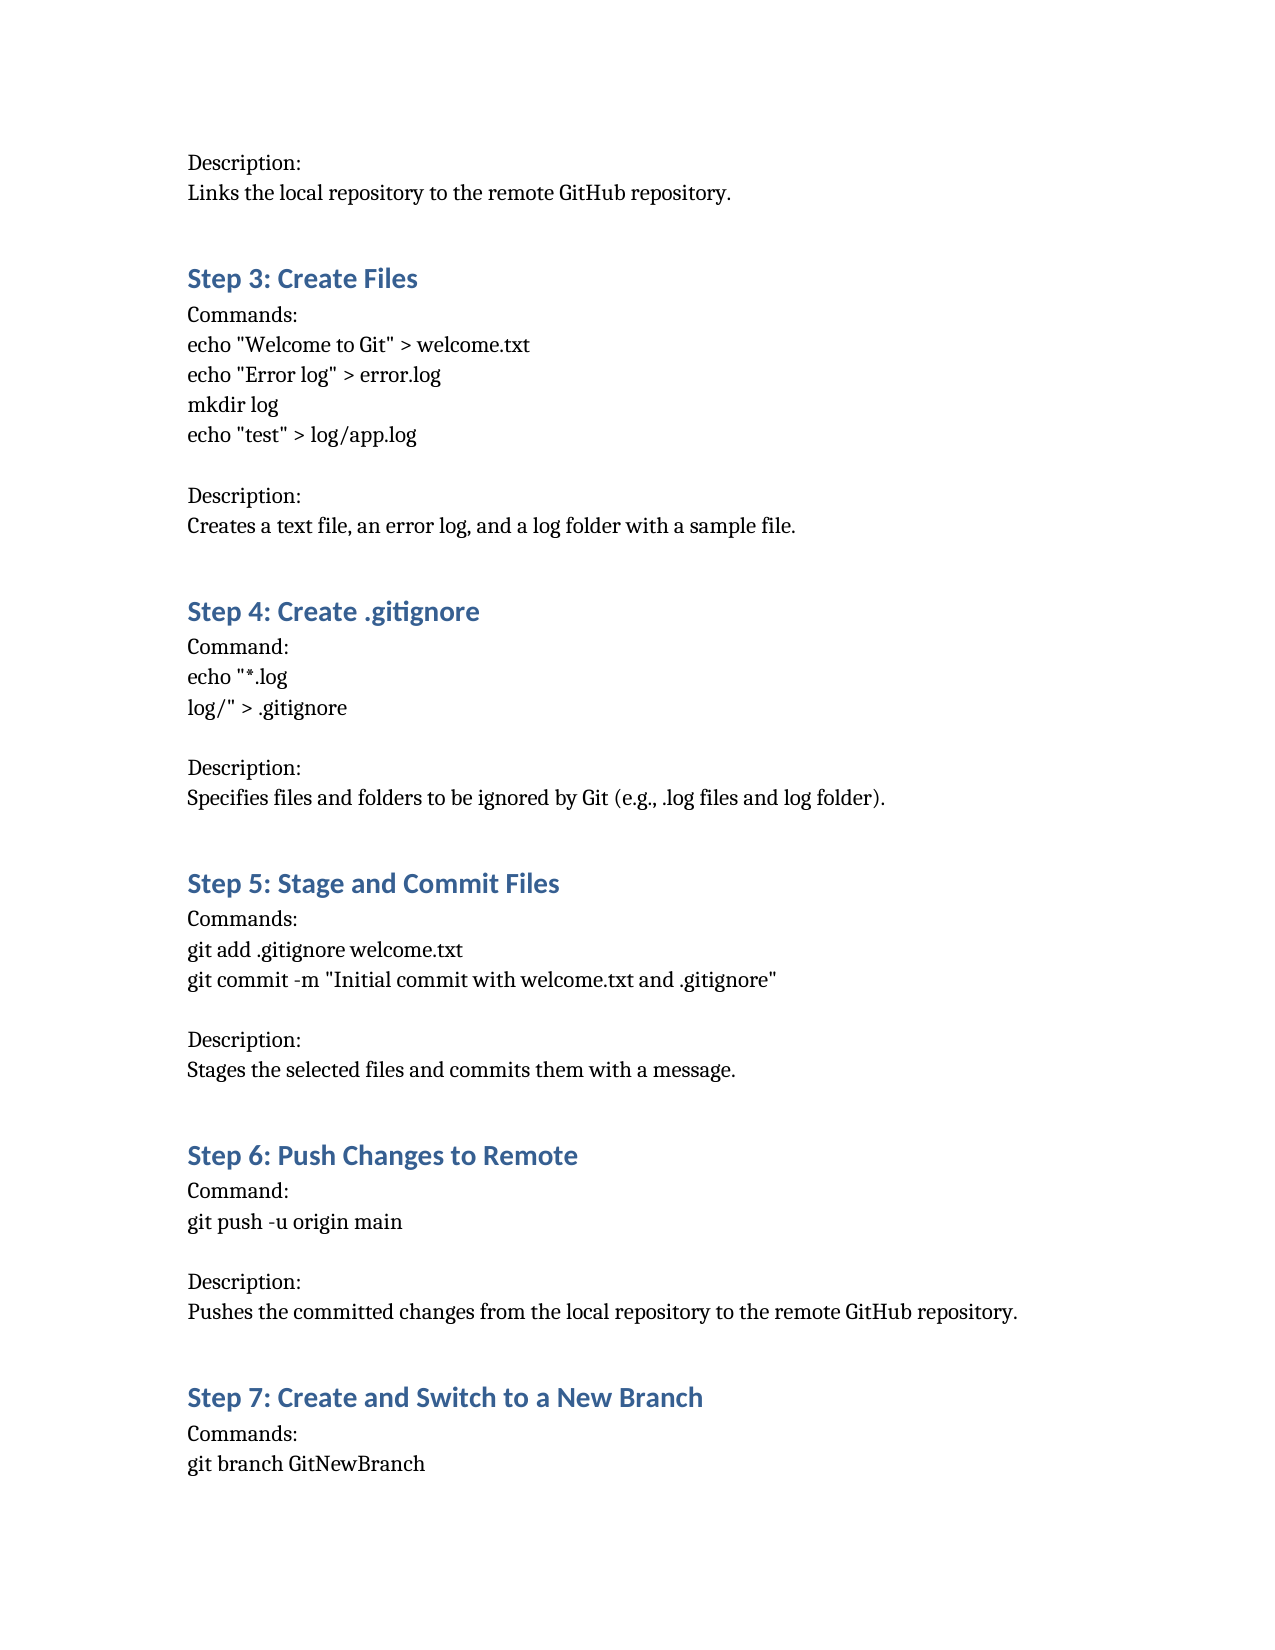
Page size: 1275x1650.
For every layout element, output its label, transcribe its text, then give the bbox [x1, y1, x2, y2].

text Command: echo "*.log log/" > .gitignore Description: Specifies files and folders to be ignored by Git (e.g., .log files and log folder). [187, 634, 1087, 811]
text Commands: echo "Welcome to Git" > welcome.txt echo "Error log" > error.log mkdir log echo "test" > log/app.log Description: Creates a text file, an error log, and a log folder with a sample file. [187, 301, 1087, 539]
text Command: git push -u origin main Description: Pushes the committed changes from the local repository to the remote GitHub repository. [187, 1178, 1087, 1326]
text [187, 1420, 1087, 1477]
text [187, 150, 1087, 207]
subtitle Step 5: Stage and Commit Files [187, 865, 1087, 901]
subtitle Step 6: Push Changes to Remote [187, 1137, 1087, 1173]
subtitle Step 7: Create and Switch to a New Branch [187, 1379, 1087, 1415]
text Commands: git add .gitignore welcome.txt git commit -m "Initial commit with welcome.txt and .gitignore" Description: Stages the selected files and commits them with a message. [187, 906, 1087, 1083]
subtitle Step 4: Create .gitignore [187, 593, 1087, 629]
subtitle Step 3: Create Files [187, 260, 1087, 296]
